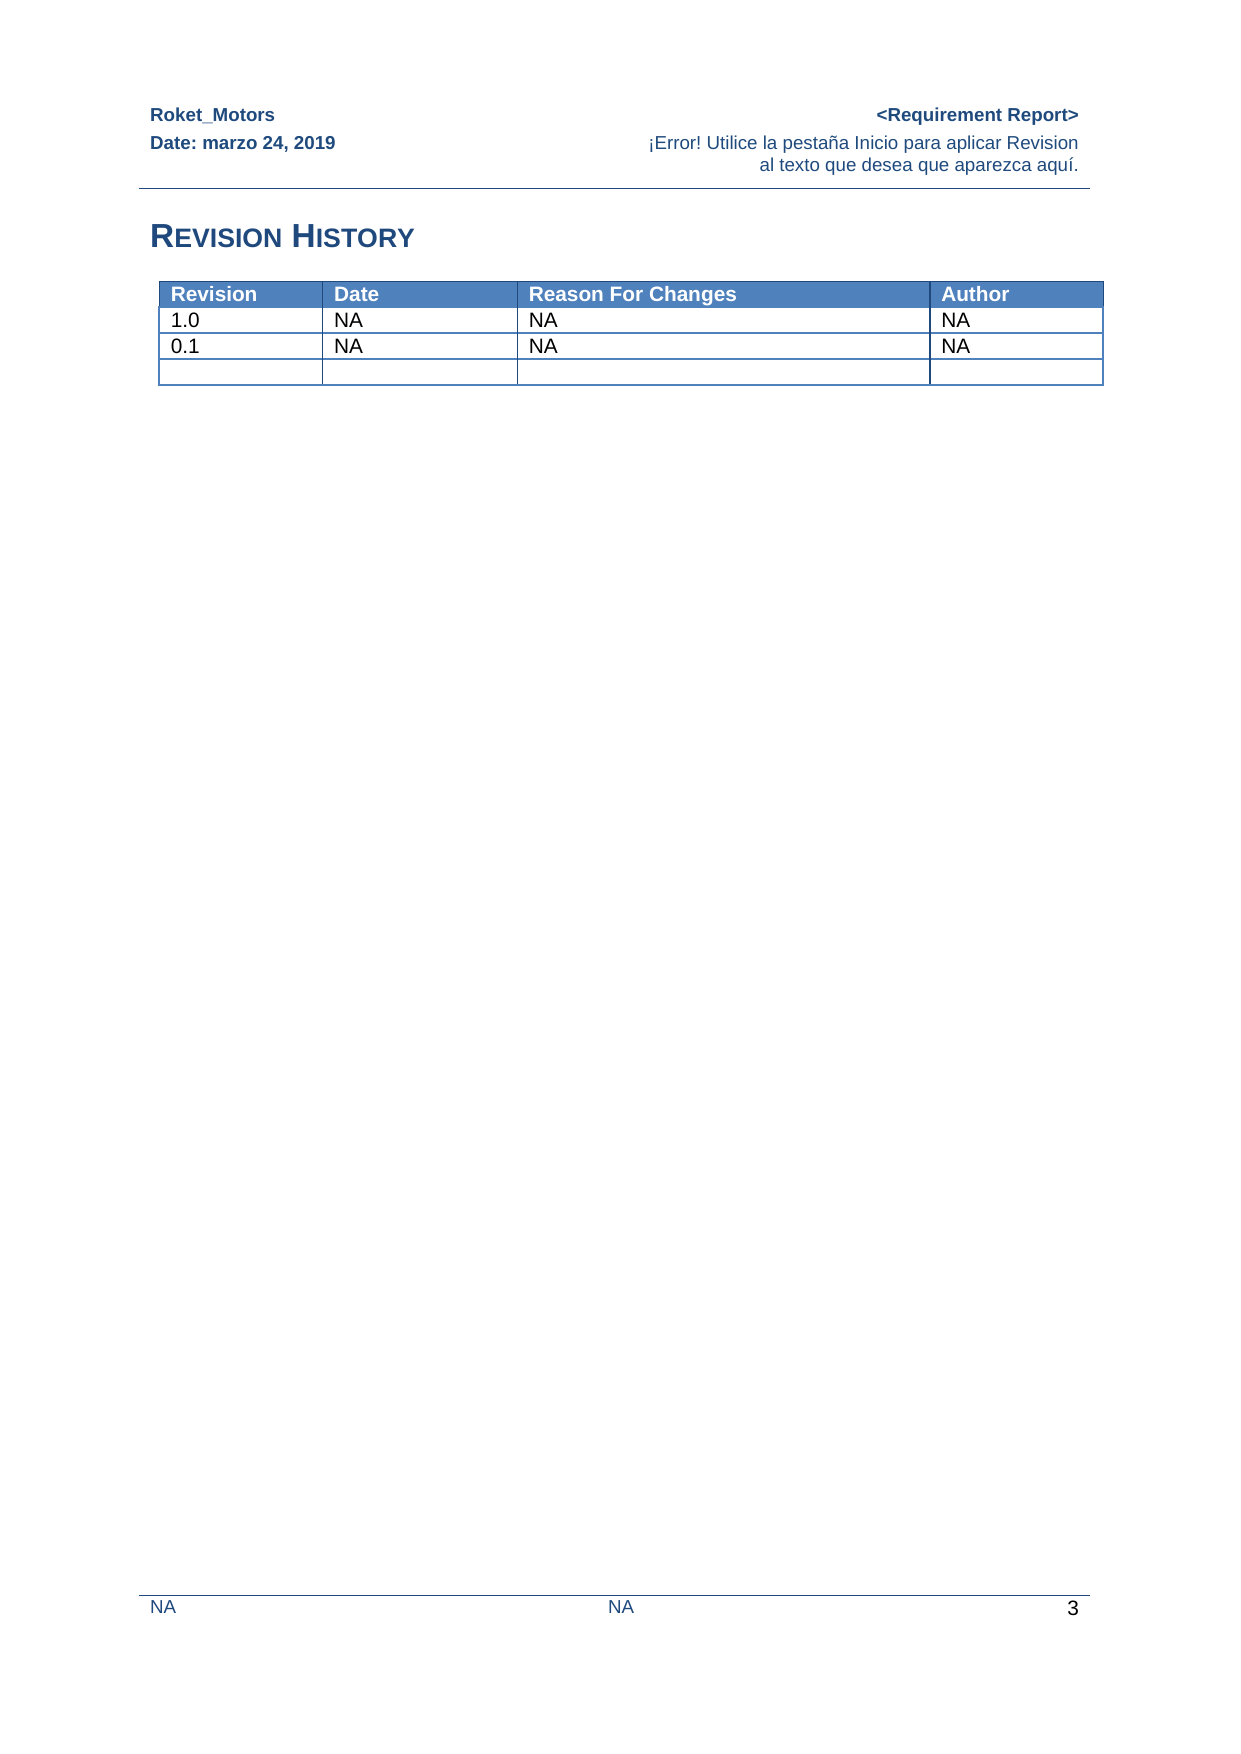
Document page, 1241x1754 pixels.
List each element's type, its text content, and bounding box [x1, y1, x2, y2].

table_cell NA [931, 334, 1102, 358]
table_header Reason For Changes [518, 282, 929, 306]
text Revision History [150, 216, 1090, 255]
table_cell [931, 360, 1102, 384]
table_cell [160, 360, 322, 384]
table_cell NA [323, 308, 517, 332]
table_cell NA [323, 334, 517, 358]
table_header Author [931, 282, 1103, 306]
table_cell [518, 360, 929, 384]
table_cell NA [931, 308, 1102, 332]
table_cell [323, 360, 517, 384]
table_cell NA [518, 334, 929, 358]
table_cell 0.1 [160, 334, 322, 358]
table_header Revision [160, 282, 322, 306]
table_cell 1.0 [160, 308, 322, 332]
table_cell NA [518, 308, 929, 332]
table_header Date [323, 282, 517, 306]
